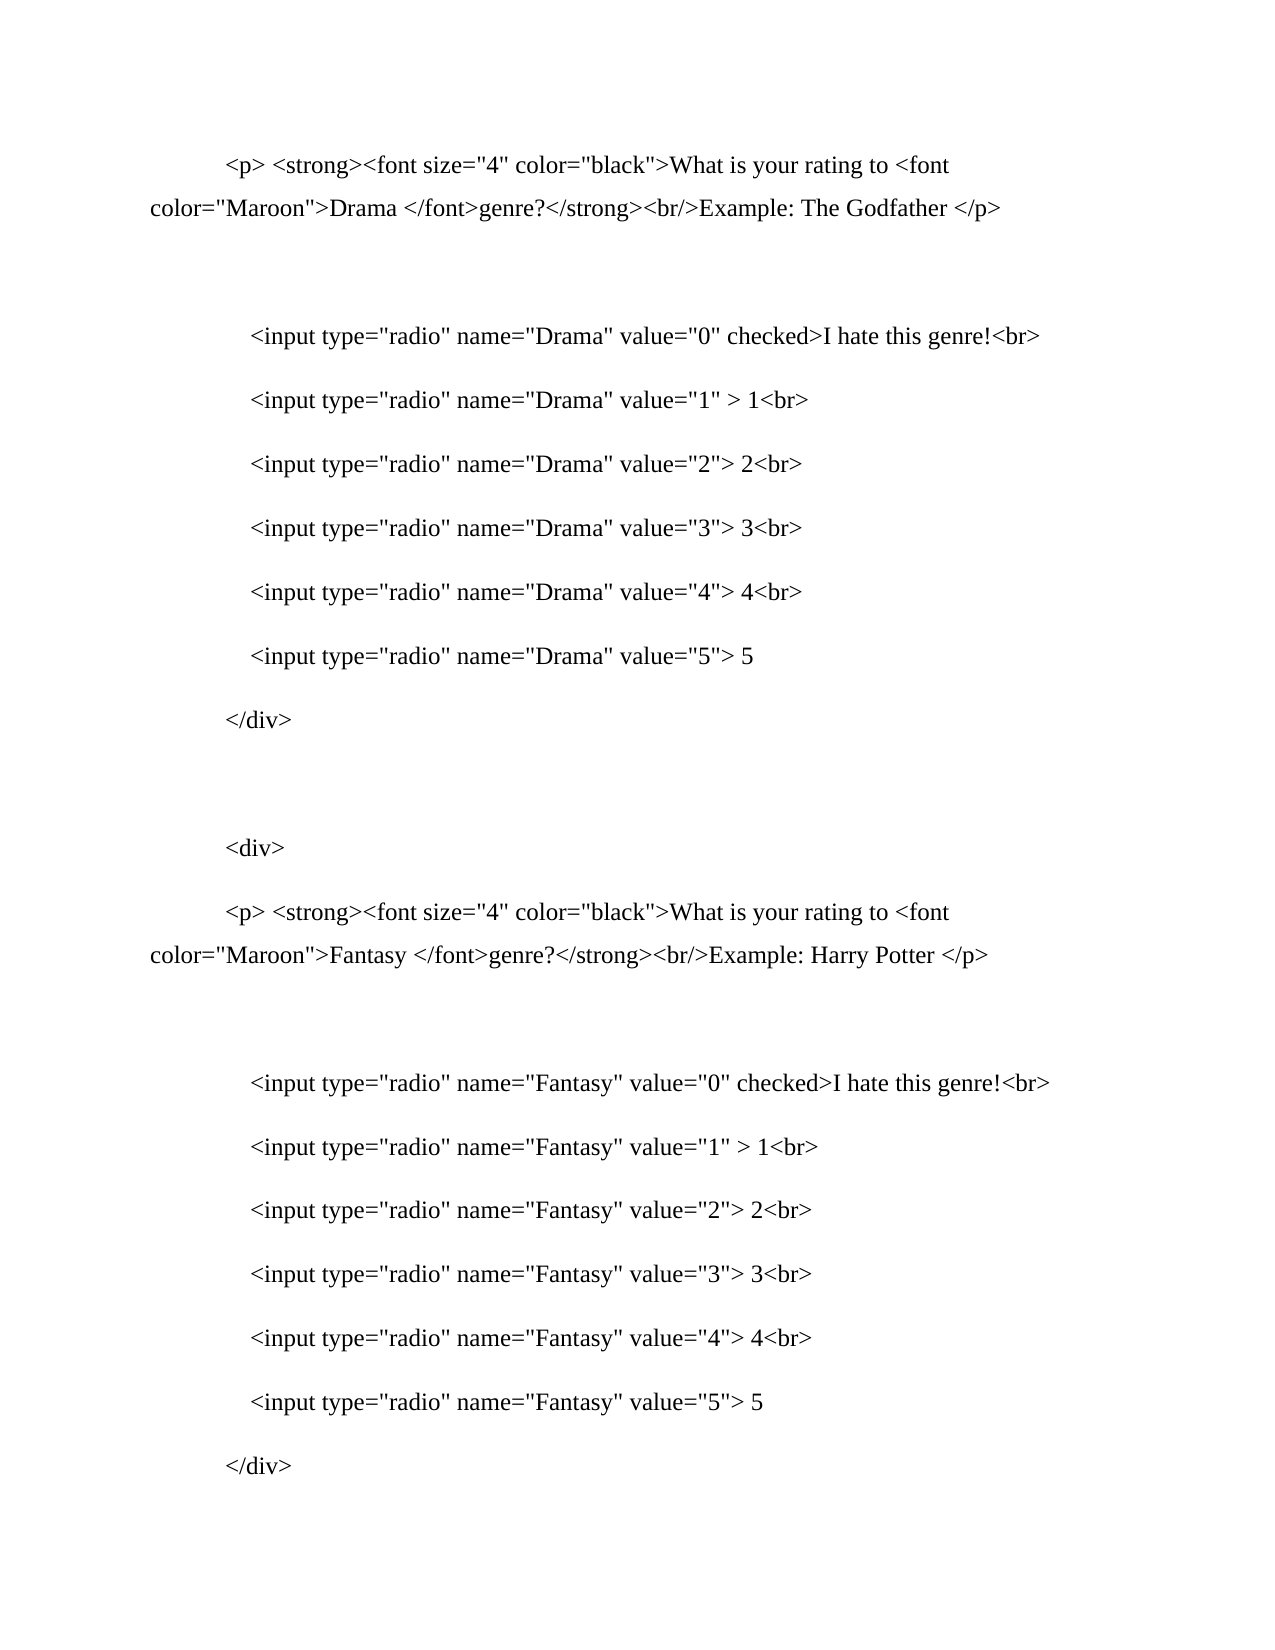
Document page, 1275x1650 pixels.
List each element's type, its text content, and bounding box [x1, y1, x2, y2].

text <input type="radio" name="Drama" value="1" > 1<br> [150, 385, 1125, 414]
text <div> [150, 833, 1125, 861]
text <p> <strong><font size="4" color="black">What is your rating to <font color="Maroon">Drama </font>genre?</strong><br/>Example: The Godfather </p> [150, 150, 1125, 222]
text <input type="radio" name="Drama" value="0" checked>I hate this genre!<br> [150, 321, 1125, 350]
text <input type="radio" name="Fantasy" value="4"> 4<br> [150, 1323, 1125, 1352]
text <input type="radio" name="Drama" value="5"> 5 [150, 641, 1125, 669]
text <input type="radio" name="Fantasy" value="1" > 1<br> [150, 1132, 1125, 1160]
text <input type="radio" name="Fantasy" value="2"> 2<br> [150, 1196, 1125, 1224]
text <input type="radio" name="Drama" value="3"> 3<br> [150, 513, 1125, 542]
text </div> [150, 1451, 1125, 1480]
text <p> <strong><font size="4" color="black">What is your rating to <font color="Maroon">Fantasy </font>genre?</strong><br/>Example: Harry Potter </p> [150, 897, 1125, 968]
text <input type="radio" name="Fantasy" value="0" checked>I hate this genre!<br> [150, 1068, 1125, 1096]
text <input type="radio" name="Drama" value="4"> 4<br> [150, 577, 1125, 606]
text <input type="radio" name="Drama" value="2"> 2<br> [150, 449, 1125, 478]
text </div> [150, 705, 1125, 733]
text <input type="radio" name="Fantasy" value="3"> 3<br> [150, 1259, 1125, 1288]
text <input type="radio" name="Fantasy" value="5"> 5 [150, 1387, 1125, 1416]
